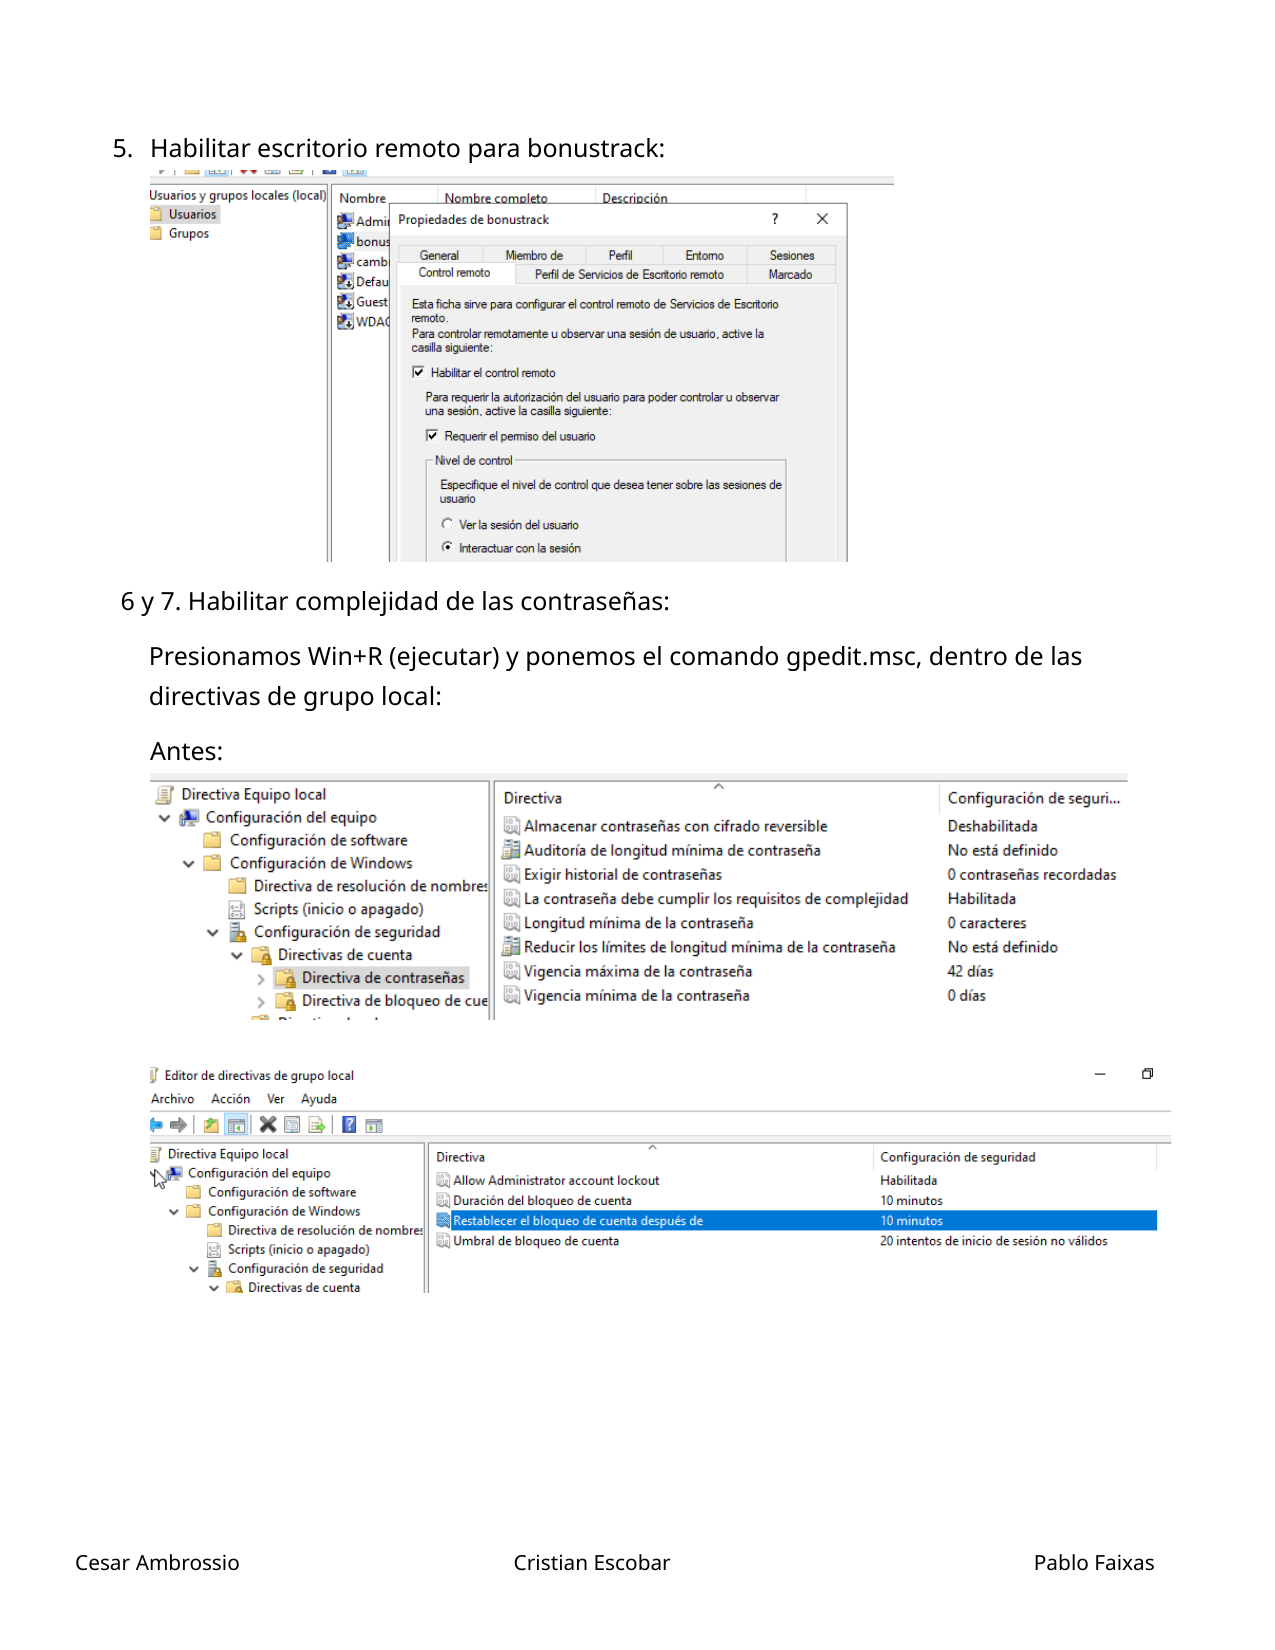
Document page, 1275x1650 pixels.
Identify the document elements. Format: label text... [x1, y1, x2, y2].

picture [150, 1063, 1172, 1293]
list Antes: [150, 734, 1200, 768]
text Presionamos Win+R (ejecutar) y ponemos el comando gpedit.msc, dentro de las directivas de grupo local: [149, 639, 1200, 712]
list Habilitar escritorio remoto para bonustrack: [112, 131, 1200, 165]
text 6 y 7. Habilitar complejidad de las contraseñas: [75, 583, 1200, 617]
picture [150, 170, 894, 562]
picture [150, 773, 1128, 1020]
